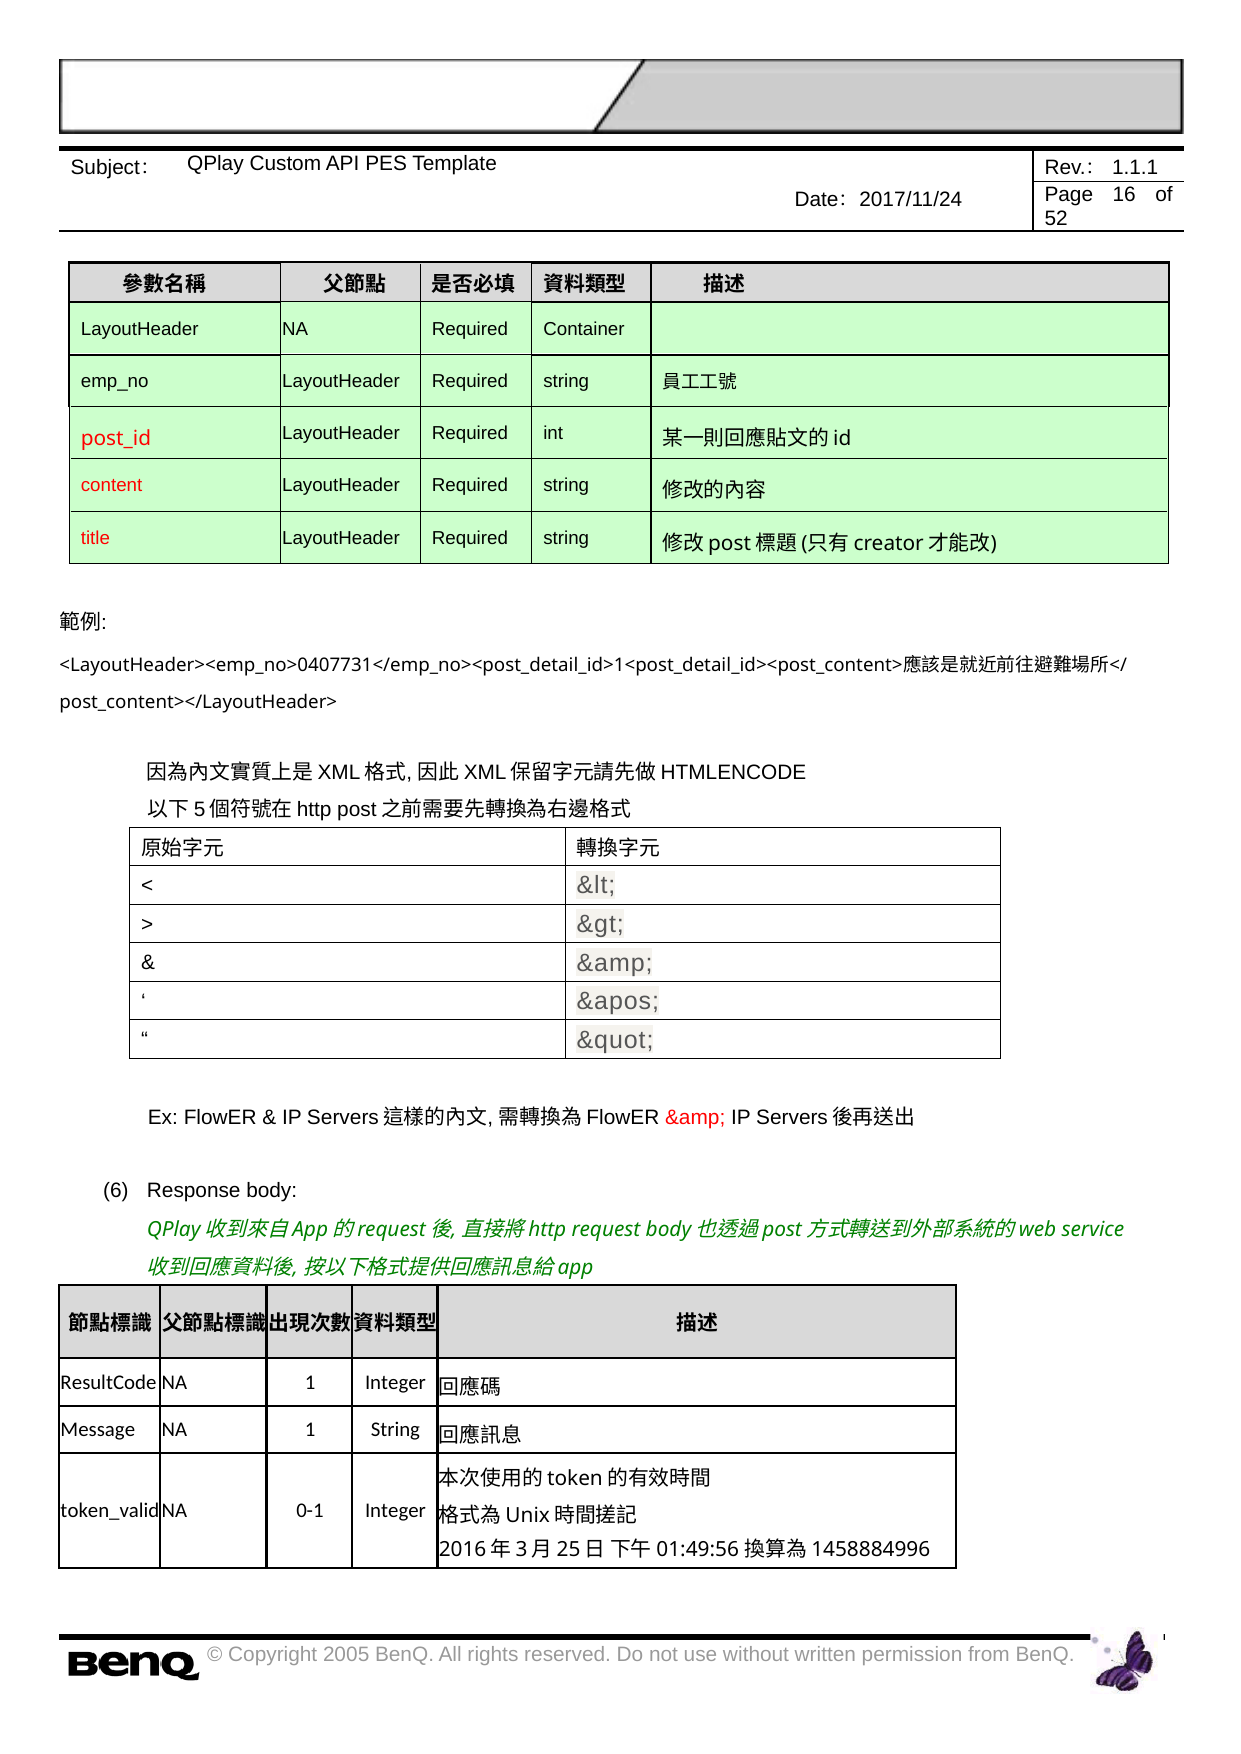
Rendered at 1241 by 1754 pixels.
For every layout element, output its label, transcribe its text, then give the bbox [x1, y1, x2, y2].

table_cell String [353, 1407, 436, 1452]
table_cell NA [161, 1454, 265, 1567]
table_cell &apos; [566, 982, 1000, 1019]
table_cell Required [421, 355, 531, 406]
table_cell 某一則回應貼文的id [652, 406, 1168, 458]
table_cell &amp; [566, 943, 1000, 981]
table_cell “ [130, 1020, 565, 1058]
table_cell string [532, 356, 650, 406]
text Ex: FlowER & IP Servers這樣的內文, 需轉換為FlowER &amp; IP Servers後再送出 [148, 1096, 1181, 1134]
list 範例: [59, 602, 1181, 639]
table_cell Integer [353, 1359, 436, 1404]
table_cell 本次使用的token的有效時間 格式為Unix時間搓記 2016年3月25日 下午 01:49:56 換算為1458884996 [439, 1454, 955, 1567]
text <LayoutHeader><emp_no>0407731</emp_no><post_detail_id>1<post_detail_id><post_content>應該是就近前往避難場所</post_content></LayoutHeader> [59, 639, 1181, 714]
table_cell < [130, 866, 565, 904]
table_cell Integer [353, 1454, 436, 1567]
table_cell 回應碼 [439, 1359, 955, 1404]
table_header 轉換字元 [566, 828, 1000, 865]
table_cell LayoutHeader [281, 512, 420, 563]
table_cell token_valid [60, 1454, 159, 1567]
table_header 參數名稱 [70, 264, 280, 301]
table_header 節點標識 [60, 1286, 159, 1357]
table_header 資料類型 [532, 264, 650, 301]
table_header 資料類型 [353, 1286, 436, 1357]
table_cell LayoutHeader [281, 355, 420, 406]
table_cell 1 [268, 1407, 351, 1452]
picture [59, 59, 1184, 134]
list 因為內文實質上是XML格式, 因此XML保留字元請先做HTMLENCODE [147, 752, 1181, 789]
table_cell string [532, 459, 650, 511]
table_cell 1 [268, 1359, 351, 1404]
table_cell 修改post標題 (只有creator才能改) [652, 511, 1168, 563]
table_cell emp_no [70, 356, 280, 406]
table_cell NA [161, 1407, 265, 1452]
table_cell ResultCode [60, 1359, 159, 1404]
table_cell Required [421, 459, 531, 511]
table_cell 回應訊息 [439, 1407, 955, 1452]
table_header 出現次數 [268, 1286, 351, 1357]
table_header 描述 [652, 264, 1168, 301]
table_cell Required [421, 302, 531, 353]
table_cell NA [161, 1359, 265, 1404]
table_cell &lt; [566, 866, 1000, 904]
table_cell LayoutHeader [70, 303, 280, 353]
table_cell & [130, 943, 565, 981]
table_header 描述 [439, 1286, 955, 1357]
table_cell &quot; [566, 1020, 1000, 1058]
table_cell int [532, 407, 650, 458]
table_cell Container [532, 303, 650, 353]
table_cell NA [281, 302, 420, 353]
table_cell 修改的內容 [652, 458, 1168, 511]
table_cell title [70, 512, 280, 563]
table_cell 員工工號 [652, 356, 1168, 406]
table_cell LayoutHeader [281, 459, 420, 511]
table_cell LayoutHeader [281, 407, 420, 458]
list QPlay收到來自App的request後, 直接將http request body也透過post方式轉送到外部系統的web service [147, 1209, 1181, 1246]
table_cell Message [60, 1407, 159, 1452]
table_cell ‘ [130, 982, 565, 1019]
table_cell Required [421, 407, 531, 458]
table_cell content [70, 459, 280, 511]
table_cell post_id [70, 407, 280, 458]
table_header 父節點標識 [161, 1286, 265, 1357]
table_cell Required [421, 512, 531, 563]
table_header 原始字元 [130, 828, 565, 865]
table_cell &gt; [566, 905, 1000, 942]
text 以下5個符號在http post之前需要先轉換為右邊格式 [148, 789, 1181, 827]
table_cell [652, 303, 1168, 353]
table_header 父節點 [281, 263, 420, 301]
list Response body: [103, 1171, 1181, 1209]
table_cell 0-1 [268, 1454, 351, 1567]
table_header 是否必填 [421, 263, 531, 301]
table_cell string [532, 512, 650, 563]
table_cell > [130, 905, 565, 942]
list 收到回應資料後, 按以下格式提供回應訊息給app [147, 1246, 1181, 1284]
